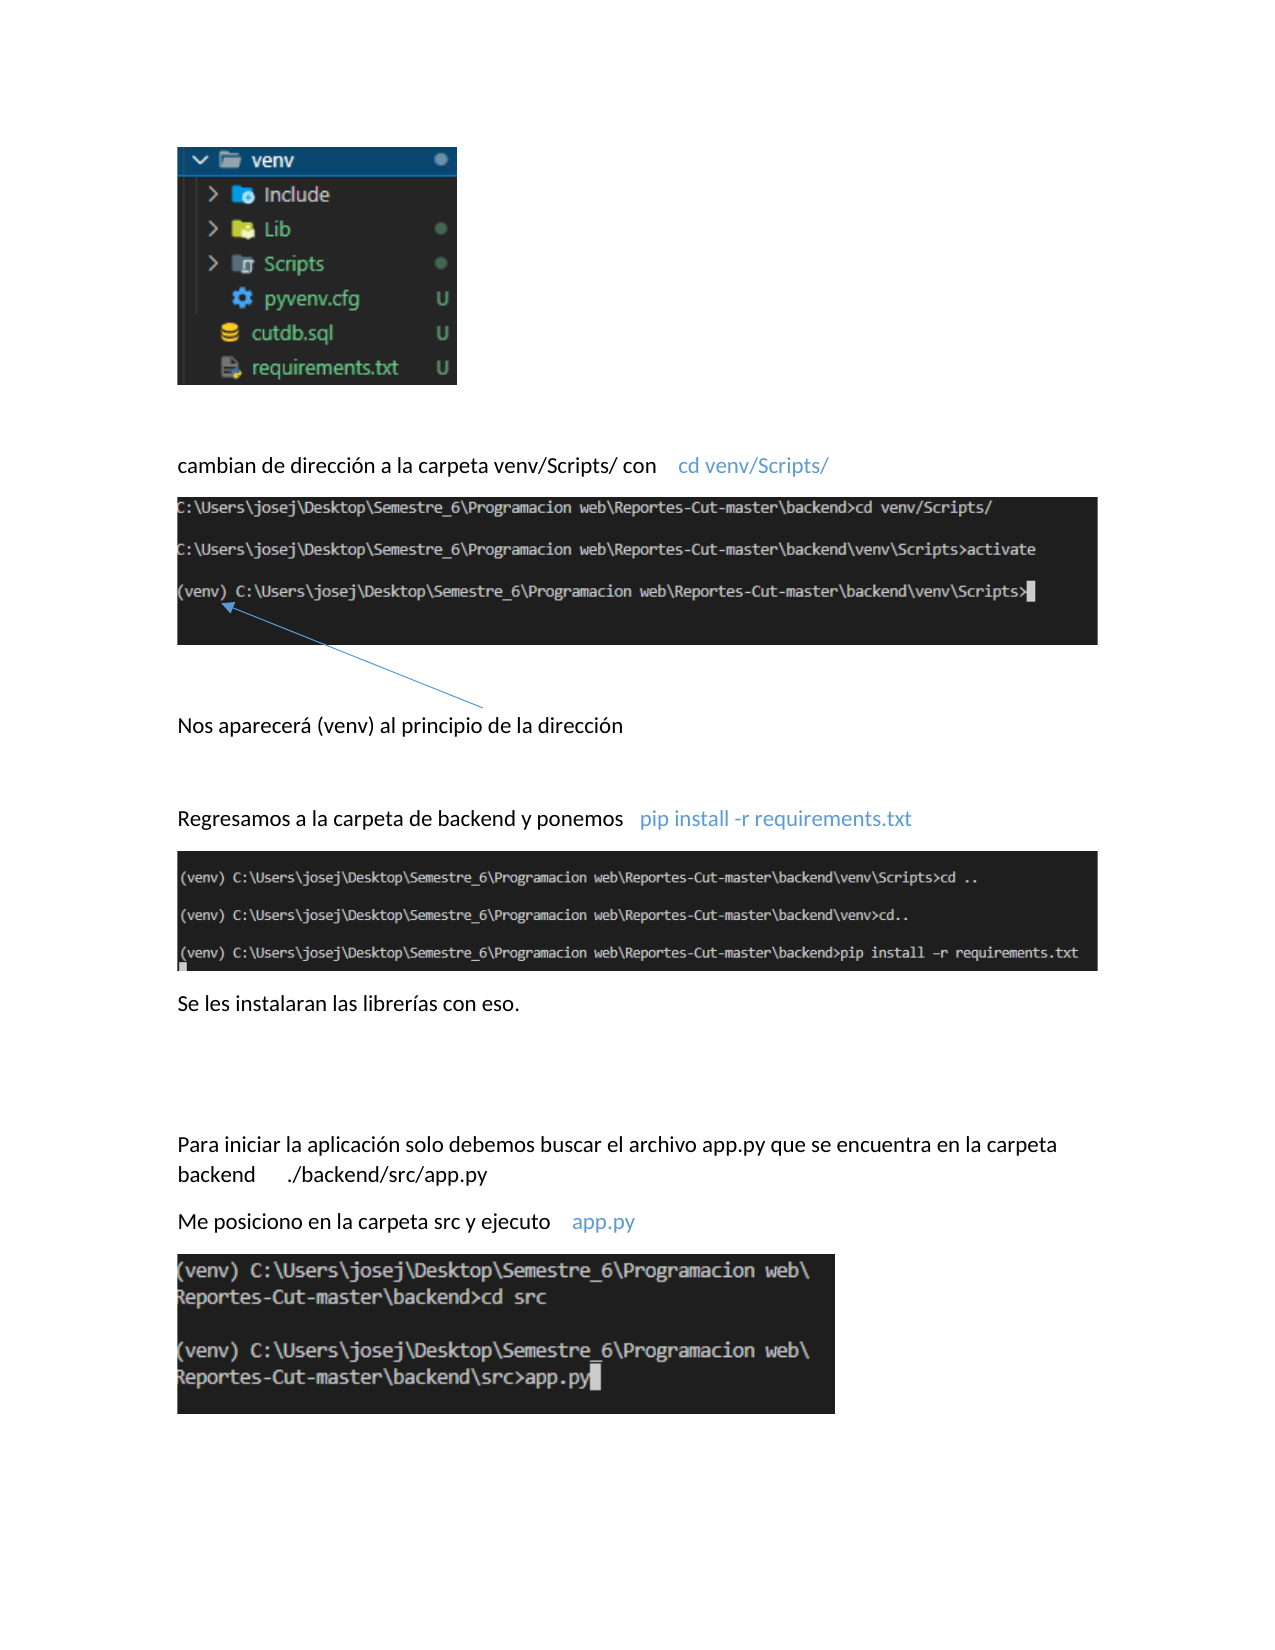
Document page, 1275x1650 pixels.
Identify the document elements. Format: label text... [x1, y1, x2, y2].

picture [177, 851, 1098, 971]
picture [177, 1254, 835, 1414]
text Nos aparecerá (venv) al principio de la dirección [177, 711, 1098, 739]
picture [177, 147, 457, 385]
text Regresamos a la carpeta de backend y ponemos pip install -r requirements.txt [177, 804, 1098, 832]
text cambian de dirección a la carpeta venv/Scripts/ con cd venv/Scripts/ [177, 451, 1098, 479]
text Para iniciar la aplicación solo debemos buscar el archivo app.py que se encuentra en la carpeta backend ./backend/src/app.py [177, 1130, 1098, 1188]
text Me posiciono en la carpeta src y ejecuto app.py [177, 1207, 1098, 1235]
text Se les instalaran las librerías con eso. [177, 989, 1098, 1018]
picture [177, 497, 1098, 645]
